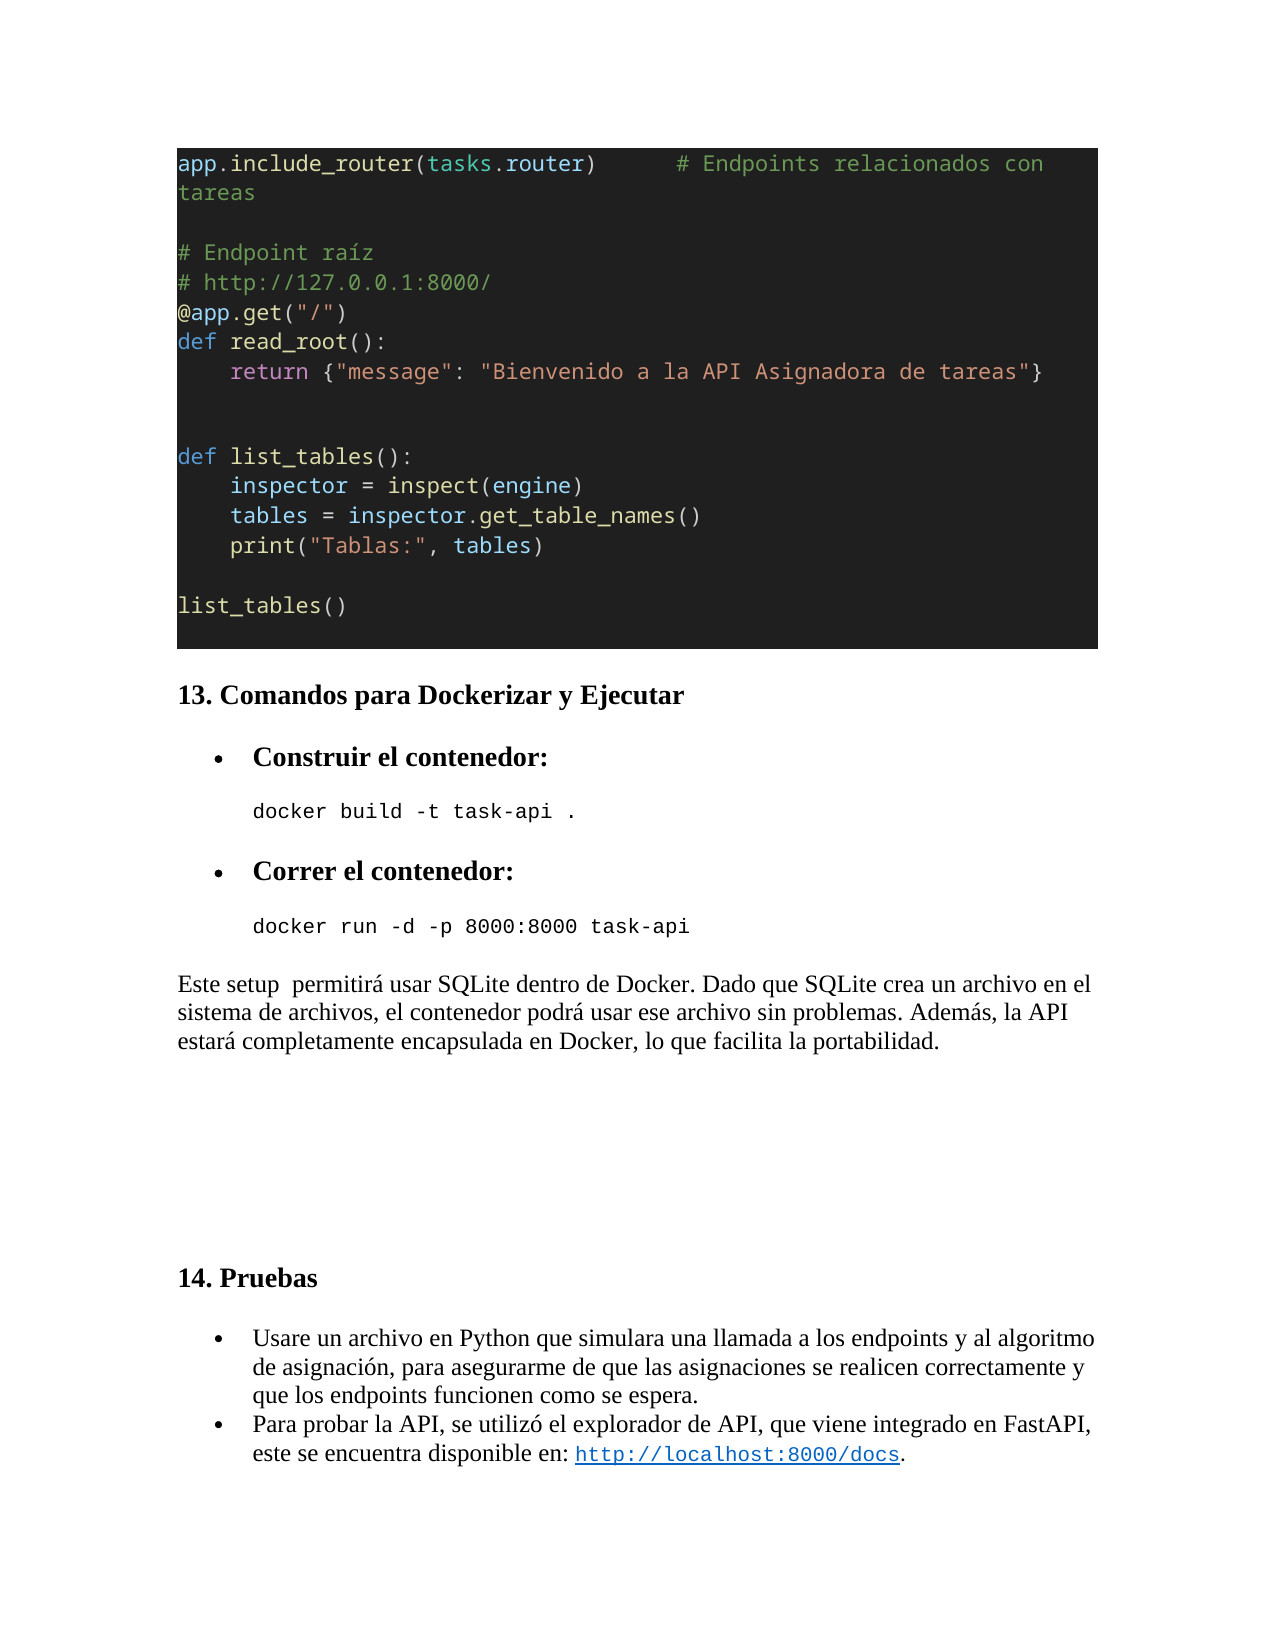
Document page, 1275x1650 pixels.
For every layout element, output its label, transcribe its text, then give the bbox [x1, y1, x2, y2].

text inspector = inspect(engine) [177, 471, 1098, 500]
text def list_tables(): [177, 441, 1098, 471]
text tables = inspector.get_table_names() [177, 500, 1098, 530]
text print("Tablas:", tables) [177, 530, 1098, 560]
text 14. Pruebas [177, 1262, 1098, 1294]
text 13. Comandos para Dockerizar y Ejecutar [177, 678, 1098, 711]
text return {"message": "Bienvenido a la API Asignadora de tareas"} [177, 356, 1098, 386]
list Para probar la API, se utilizó el explorador de API, que viene integrado en FastAPI, este se encuentra disponible en: http://localhost:8000/docs. [215, 1409, 1098, 1468]
text # Endpoint raíz [177, 237, 1098, 267]
text list_tables() [177, 590, 1098, 619]
list Correr el contenedor: [215, 854, 1098, 887]
list Usare un archivo en Python que simulara una llamada a los endpoints y al algoritmo de asignación, para asegurarme de que las asignaciones se realicen correctamente y que los endpoints funcionen como se espera. [215, 1323, 1098, 1409]
text def read_root(): [177, 326, 1098, 356]
text @app.get("/") [177, 297, 1098, 326]
text docker build -t task-api . [252, 802, 1098, 825]
text Este setup permitirá usar SQLite dentro de Docker. Dado que SQLite crea un archivo en el sistema de archivos, el contenedor podrá usar ese archivo sin problemas. Además, la API estará completamente encapsulada en Docker, lo que facilita la portabilidad. [177, 969, 1098, 1055]
text # http://127.0.0.1:8000/ [177, 267, 1098, 297]
text app.include_router(tasks.router) # Endpoints relacionados con tareas [177, 148, 1098, 207]
text docker run -d -p 8000:8000 task-api [252, 916, 1098, 939]
list Construir el contenedor: [215, 740, 1098, 772]
